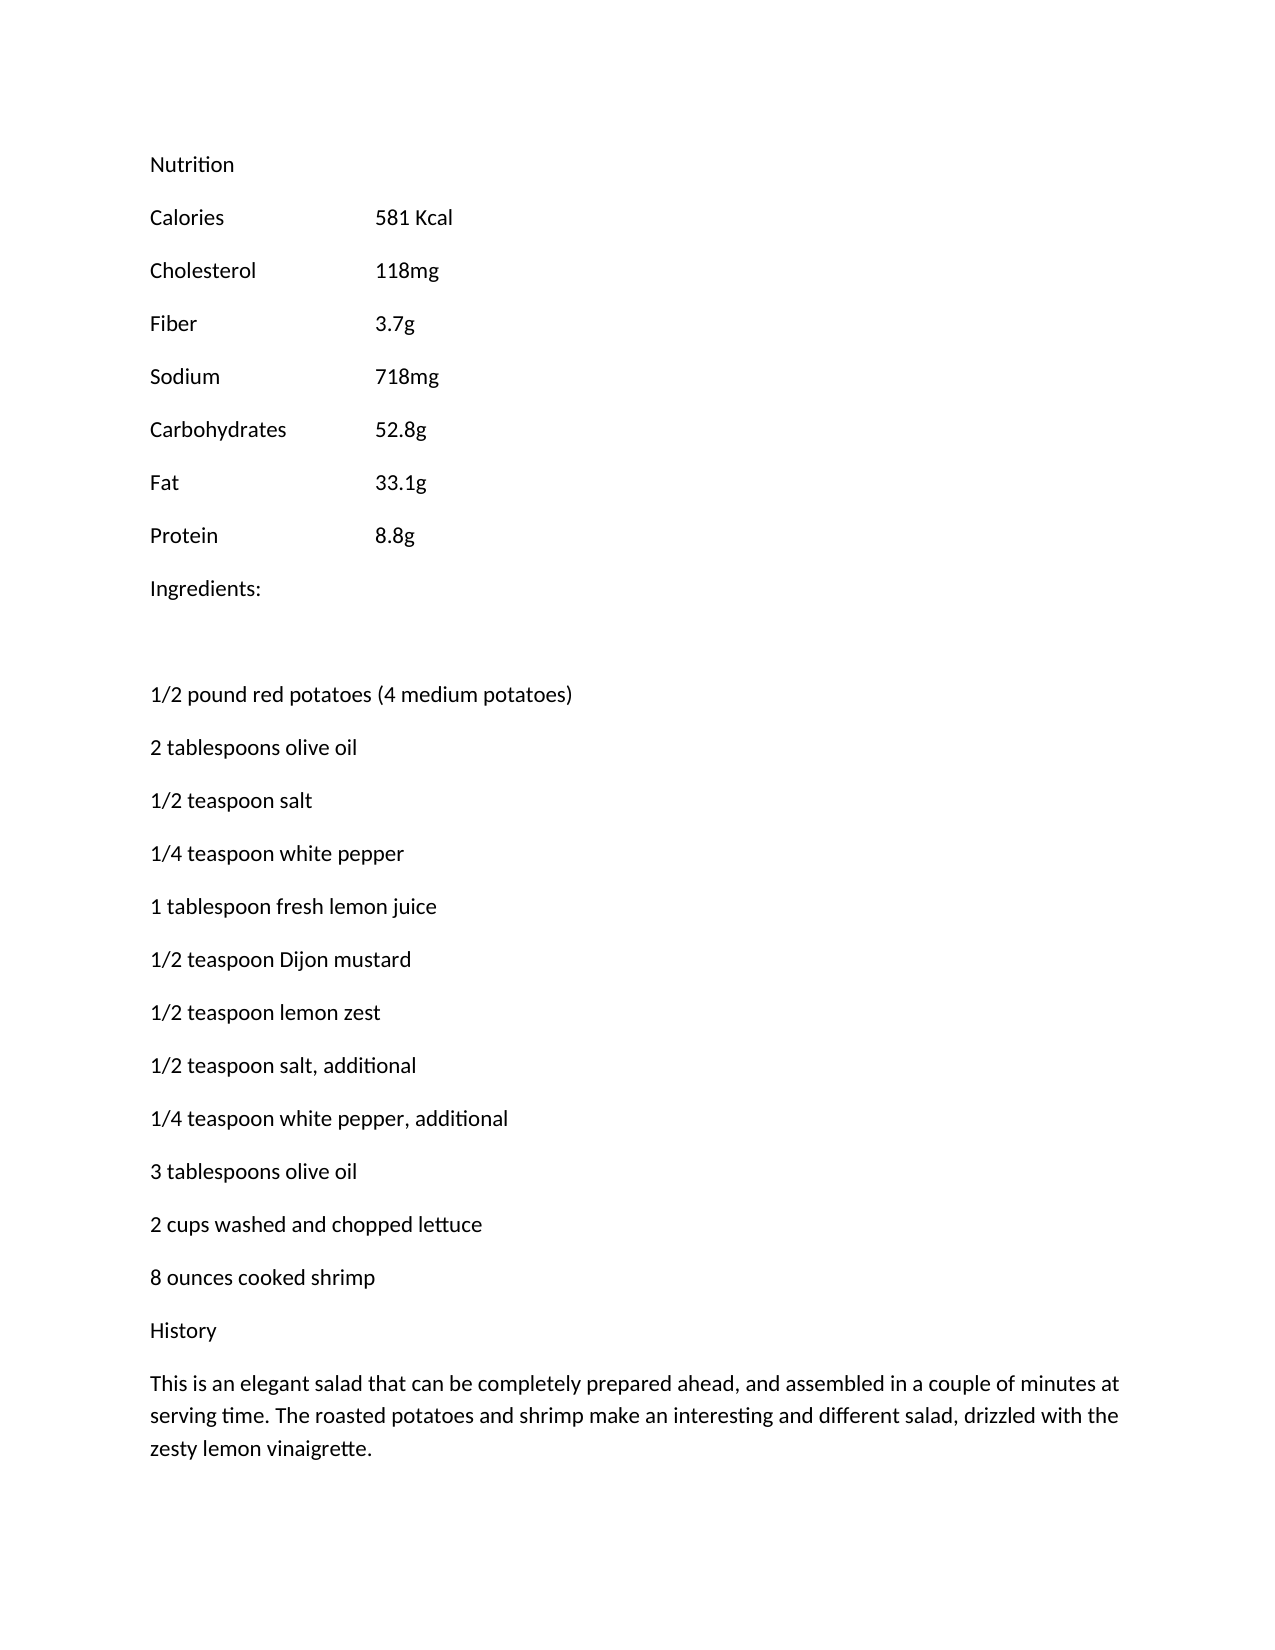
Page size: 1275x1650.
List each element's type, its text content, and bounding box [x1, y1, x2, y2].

text Cholesterol 118mg [150, 256, 1125, 284]
text Nutrition [150, 150, 1125, 178]
text 1/4 teaspoon white pepper, additional [150, 1104, 1125, 1132]
text 1/2 teaspoon Dijon mustard [150, 945, 1125, 973]
text 1/4 teaspoon white pepper [150, 839, 1125, 867]
text 1 tablespoon fresh lemon juice [150, 892, 1125, 920]
text 1/2 teaspoon salt, additional [150, 1051, 1125, 1079]
text 8 ounces cooked shrimp [150, 1263, 1125, 1291]
text Protein 8.8g [150, 521, 1125, 549]
text 1/2 teaspoon lemon zest [150, 998, 1125, 1026]
text 2 tablespoons olive oil [150, 733, 1125, 761]
text Carbohydrates 52.8g [150, 415, 1125, 443]
text This is an elegant salad that can be completely prepared ahead, and assembled in a couple of minutes at serving time. The roasted potatoes and shrimp make an interesting and different salad, drizzled with the zesty lemon vinaigrette. [150, 1369, 1125, 1462]
text Fiber 3.7g [150, 309, 1125, 337]
text Ingredients: [150, 574, 1125, 602]
text 2 cups washed and chopped lettuce [150, 1210, 1125, 1238]
text 3 tablespoons olive oil [150, 1157, 1125, 1185]
text Calories 581 Kcal [150, 203, 1125, 231]
text 1/2 teaspoon salt [150, 786, 1125, 814]
text History [150, 1316, 1125, 1344]
text 1/2 pound red potatoes (4 medium potatoes) [150, 680, 1125, 708]
text Fat 33.1g [150, 468, 1125, 496]
text Sodium 718mg [150, 362, 1125, 390]
